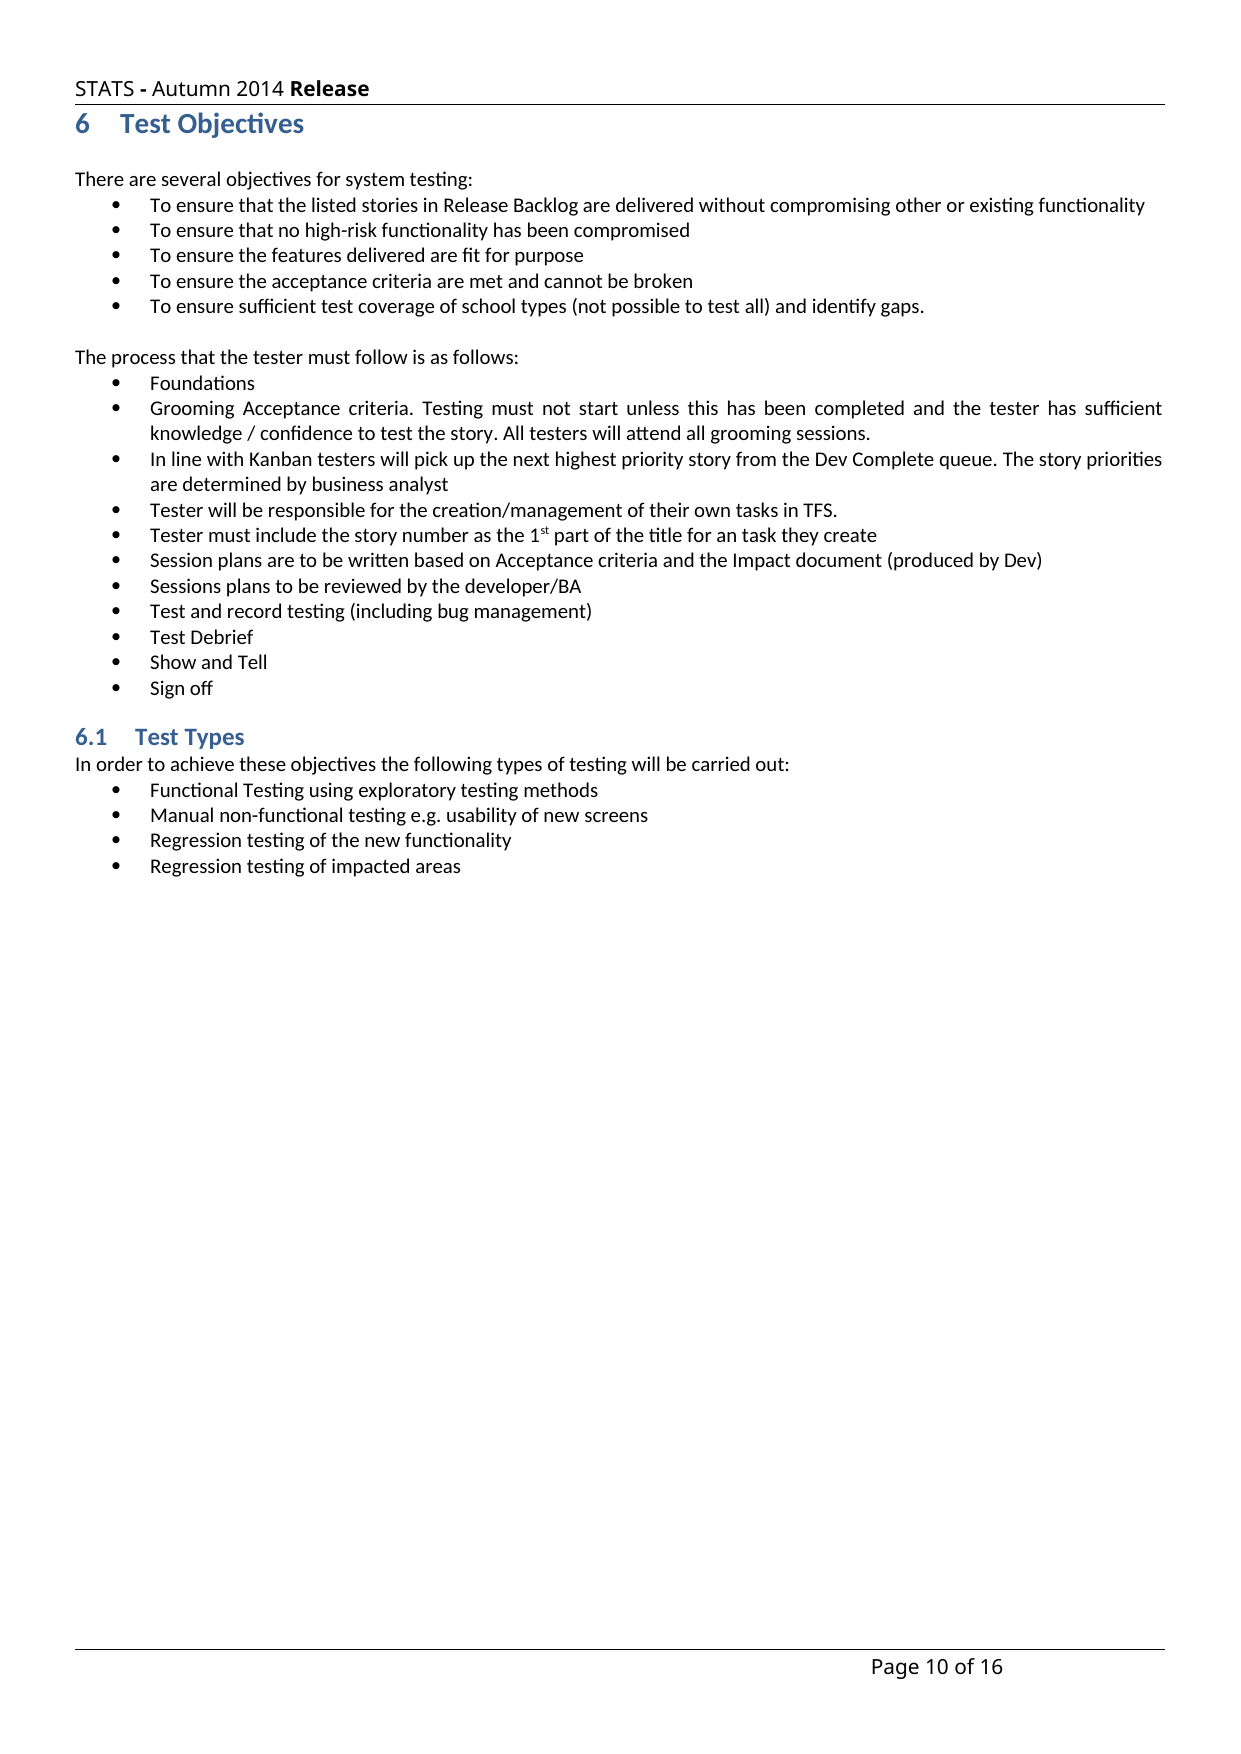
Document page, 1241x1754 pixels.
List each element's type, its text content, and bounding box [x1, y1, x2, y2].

list Show and Tell [112, 649, 1165, 675]
list To ensure the acceptance criteria are met and cannot be broken [112, 268, 1165, 293]
list In line with Kanban testers will pick up the next highest priority story from the Dev Complete queue. The story priorities are determined by business analyst [112, 446, 1165, 497]
list Grooming Acceptance criteria. Testing must not start unless this has been completed and the tester has sufficient knowledge / confidence to test the story. All testers will attend all grooming sessions. [112, 395, 1165, 446]
list Regression testing of impacted areas [112, 853, 1165, 878]
list Regression testing of the new functionality [112, 828, 1165, 853]
list Foundations [112, 370, 1165, 395]
list To ensure that no high-risk functionality has been compromised [112, 217, 1165, 243]
list Tester must include the story number as the 1st part of the title for an task they create [112, 522, 1165, 548]
list To ensure the features delivered are fit for purpose [112, 243, 1165, 268]
list To ensure sufficient test coverage of school types (not possible to test all) and identify gaps. [112, 293, 1165, 319]
text In order to achieve these objectives the following types of testing will be carried out: [75, 751, 1165, 777]
subtitle Test Types [75, 721, 1165, 751]
list Manual non-functional testing e.g. usability of new screens [112, 802, 1165, 828]
list Sign off [112, 675, 1165, 700]
text There are several objectives for system testing: [75, 166, 1165, 192]
text The process that the tester must follow is as follows: [75, 344, 1165, 370]
list To ensure that the listed stories in Release Backlog are delivered without compromising other or existing functionality [112, 192, 1165, 217]
subtitle Test Objectives [75, 105, 1165, 141]
list Functional Testing using exploratory testing methods [112, 777, 1165, 802]
list Session plans are to be written based on Acceptance criteria and the Impact document (produced by Dev) [112, 548, 1165, 573]
list Tester will be responsible for the creation/management of their own tasks in TFS. [112, 497, 1165, 522]
list Test Debrief [112, 624, 1165, 649]
list Test and record testing (including bug management) [112, 598, 1165, 624]
list Sessions plans to be reviewed by the developer/BA [112, 573, 1165, 598]
